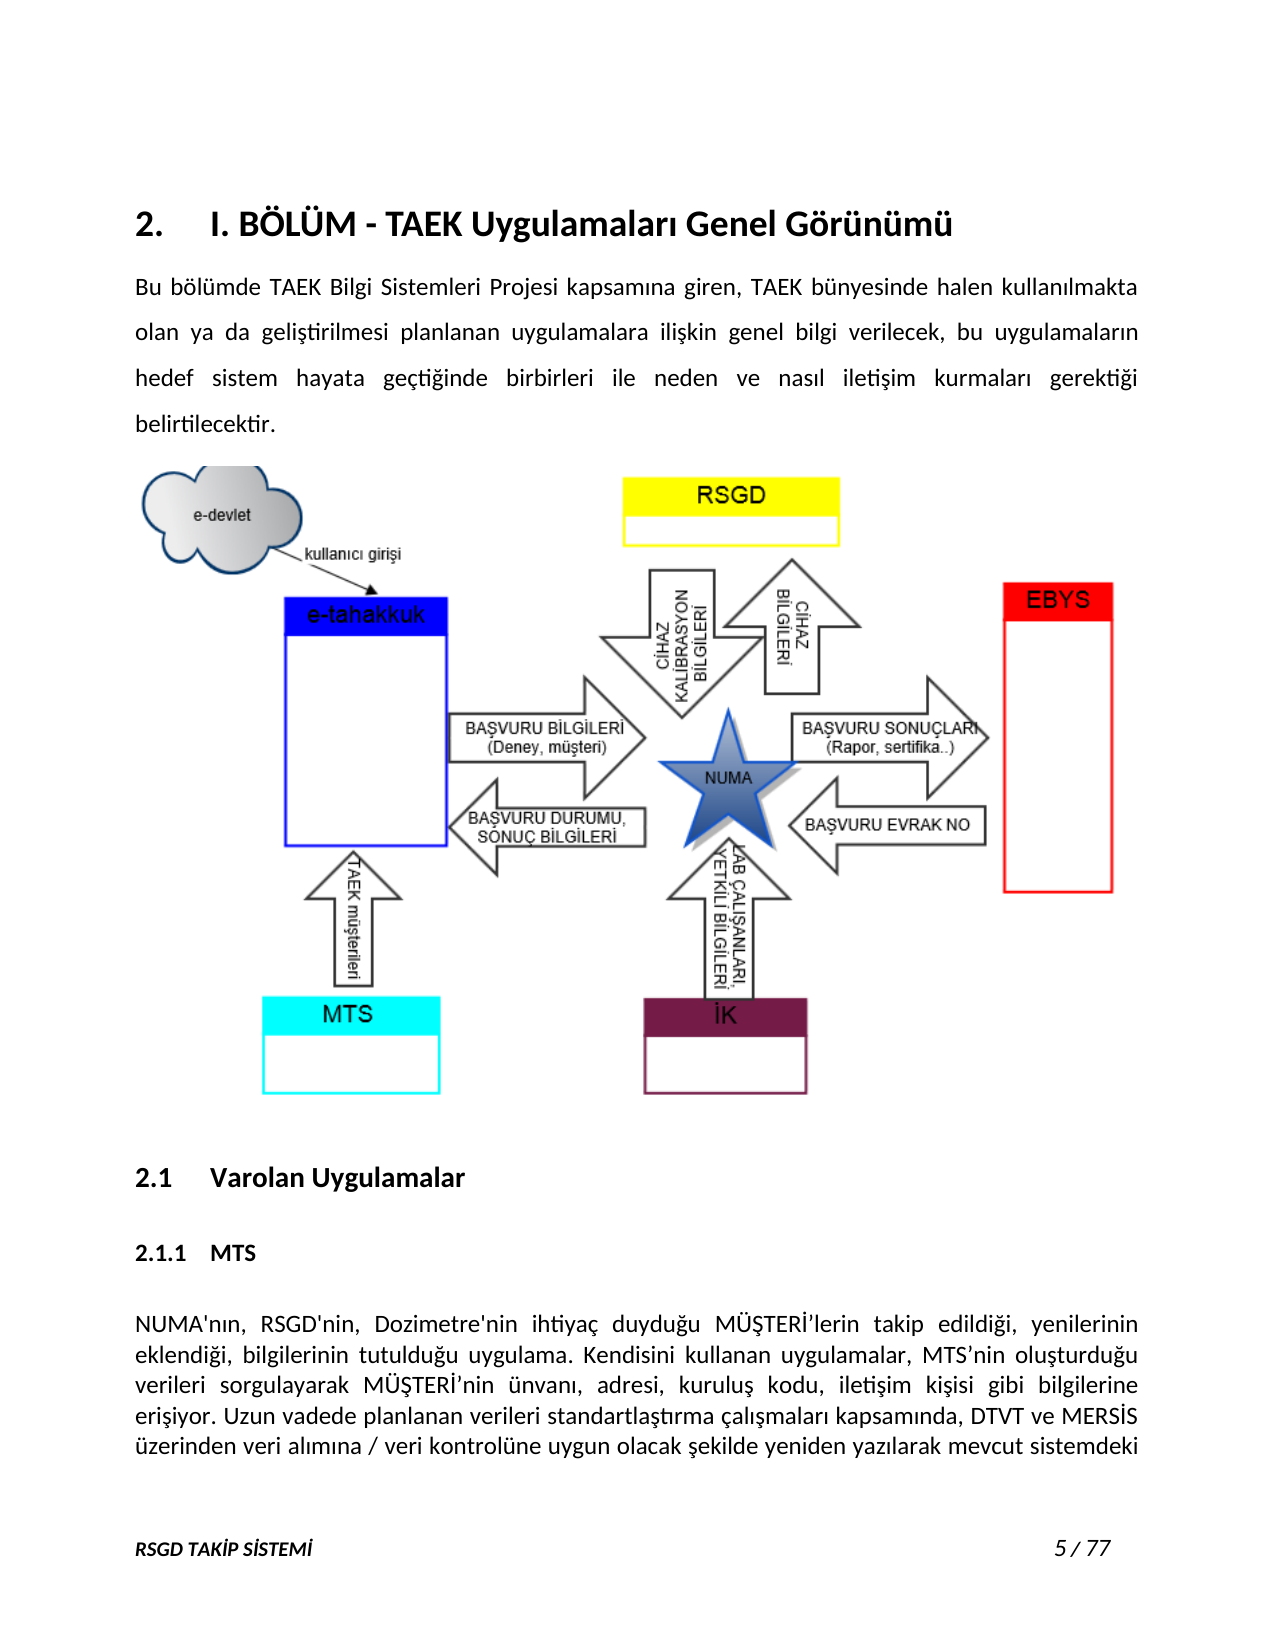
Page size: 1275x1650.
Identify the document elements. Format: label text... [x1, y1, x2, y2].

subtitle MTS [135, 1237, 1140, 1268]
subtitle Varolan Uygulamalar [135, 1159, 1140, 1195]
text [135, 1308, 1140, 1461]
picture [135, 466, 1140, 1119]
subtitle I. BÖLÜM - TAEK Uygulamaları Genel Görünümü [135, 200, 1140, 246]
text Bu bölümde TAEK Bilgi Sistemleri Projesi kapsamına giren, TAEK bünyesinde halen kullanılmakta olan ya da geliştirilmesi planlanan uygulamalara ilişkin genel bilgi verilecek, bu uygulamaların hedef sistem hayata geçtiğinde birbirleri ile neden ve nasıl iletişim kurmaları gerektiği belirtilecektir. [135, 271, 1140, 438]
